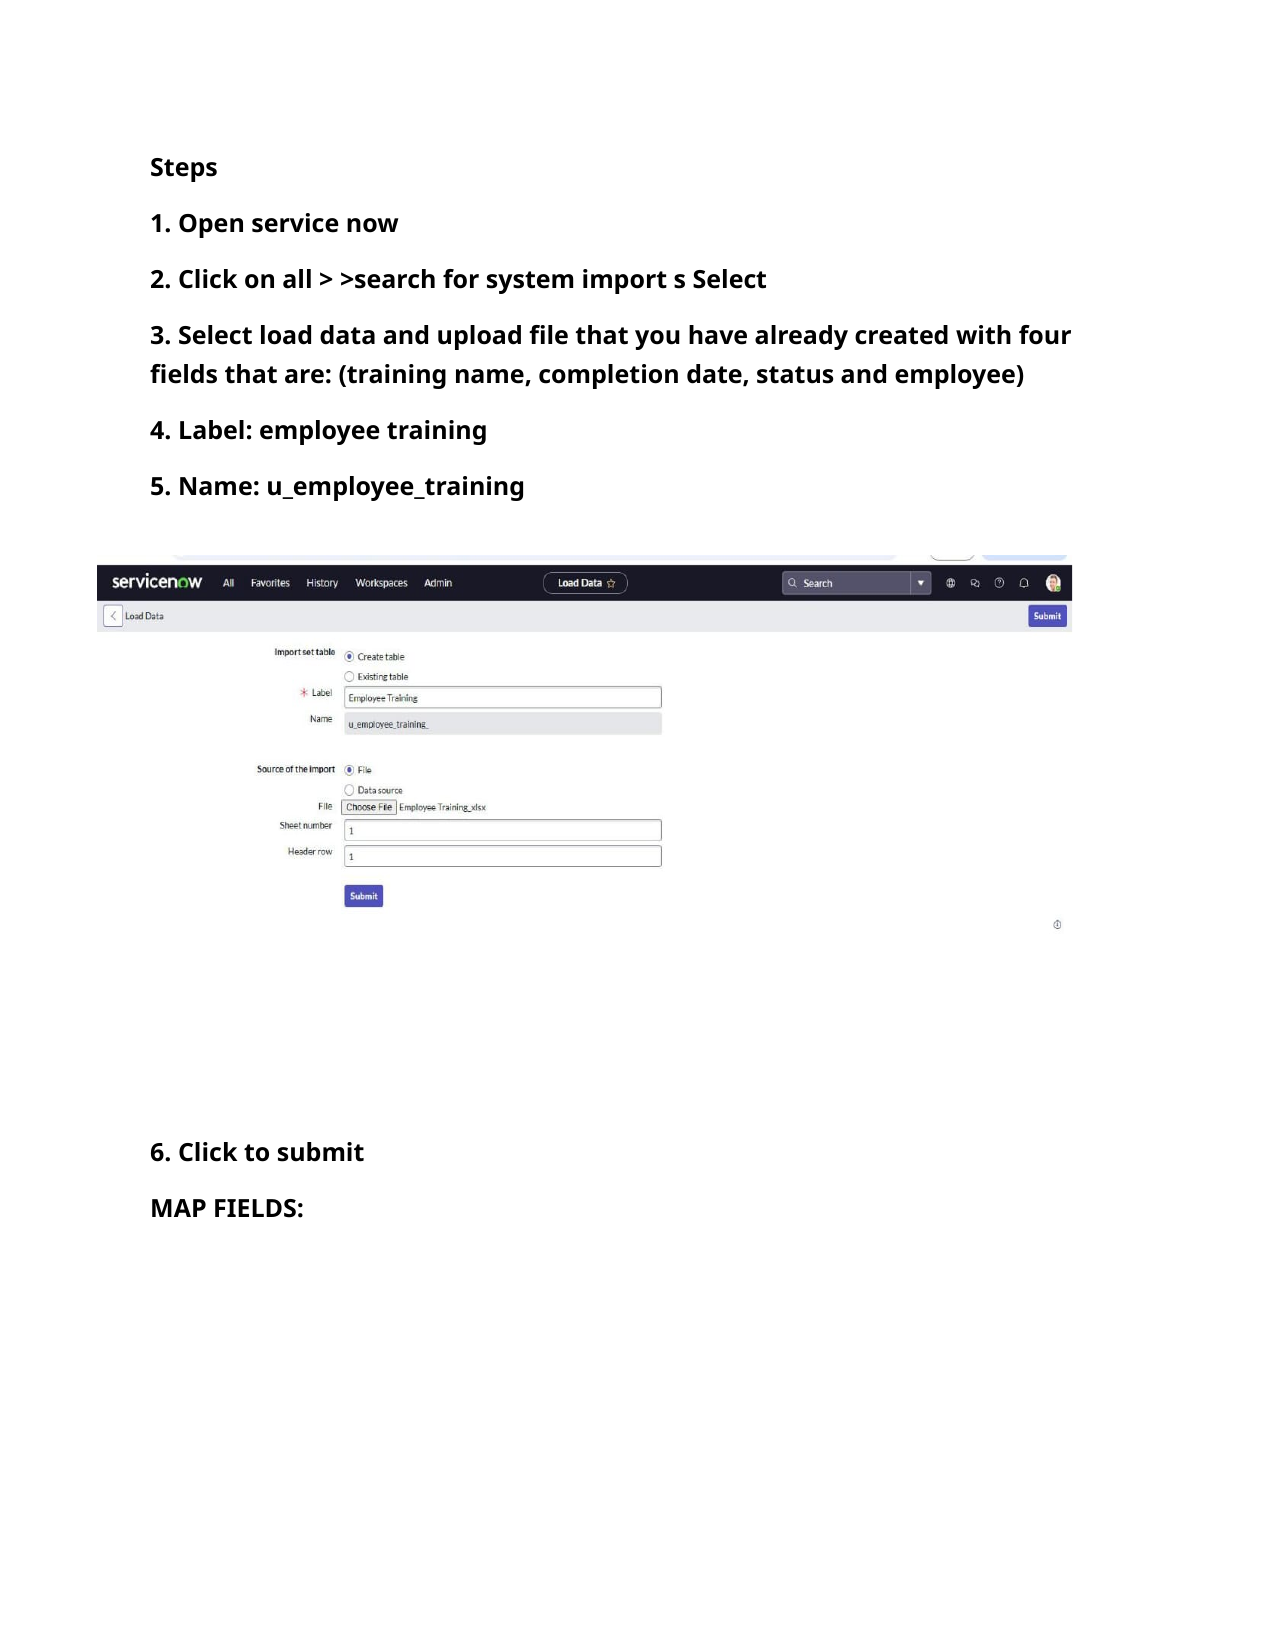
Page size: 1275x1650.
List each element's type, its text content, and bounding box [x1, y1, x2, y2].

text 2. Click on all > >search for system import s Select [150, 262, 1125, 296]
text 3. Select load data and upload file that you have already created with four fields that are: (training name, completion date, status and employee) [150, 317, 1125, 391]
text 5. Name: u_employee_training [150, 468, 1125, 502]
text 4. Label: employee training [150, 412, 1125, 447]
text Steps [150, 150, 1125, 184]
text 1. Open service now [150, 206, 1125, 240]
picture [97, 555, 1073, 996]
text 6. Click to submit [150, 1134, 1125, 1168]
text MAP FIELDS: [150, 1190, 1125, 1224]
